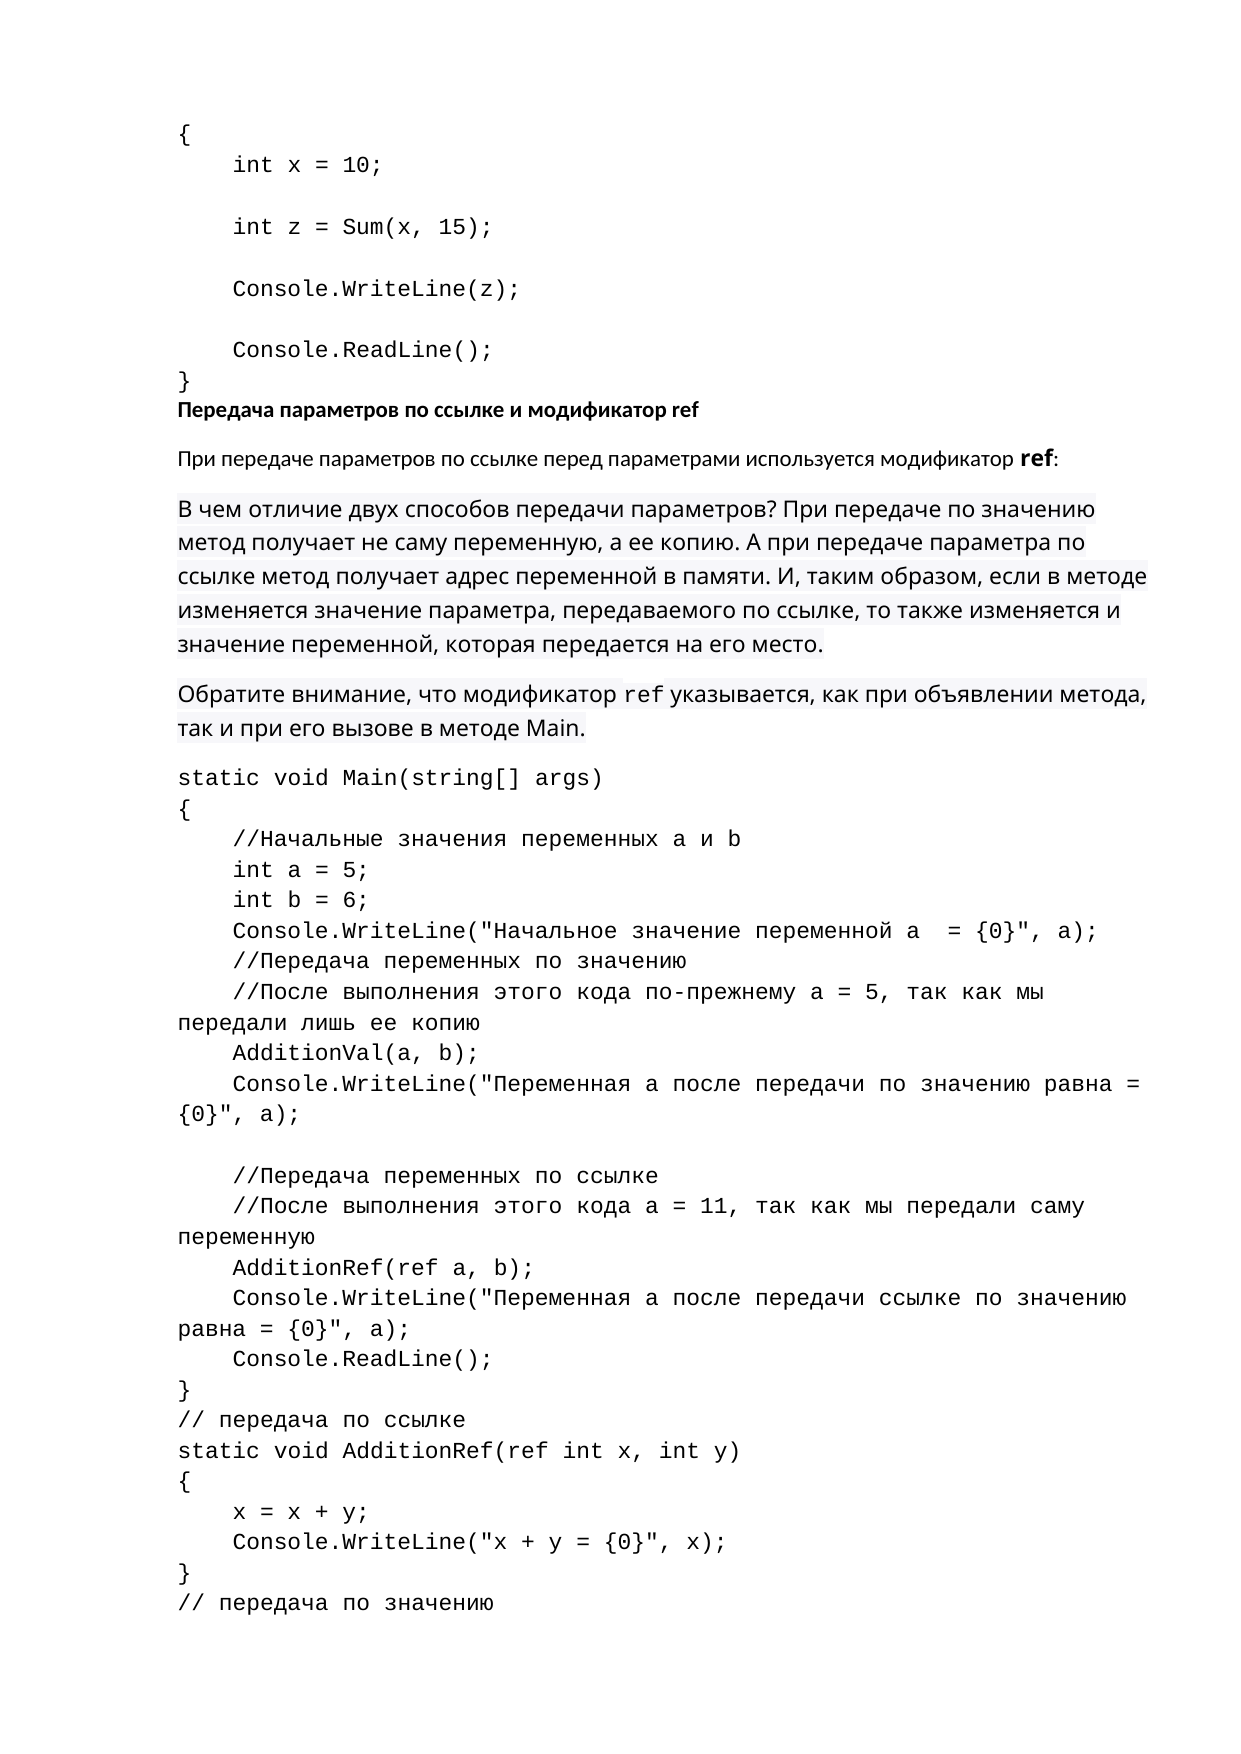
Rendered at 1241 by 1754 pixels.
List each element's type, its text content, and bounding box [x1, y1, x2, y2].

text При передаче параметров по ссылке перед параметрами используется модификатор ref: [177, 442, 1152, 473]
text Console.WriteLine(z); [177, 272, 1152, 303]
text Console.WriteLine("Переменная a после передачи по значению равна = {0}", a); [177, 1067, 1152, 1128]
text Обратите внимание, что модификатор ref указывается, как при объявлении метода, так и при его вызове в методе Main. [177, 678, 1152, 743]
text { [177, 118, 1152, 149]
text Console.ReadLine(); [177, 1343, 1152, 1373]
text // передача по значению [177, 1587, 1152, 1617]
text { [177, 793, 1152, 823]
text { [177, 1465, 1152, 1495]
text //Начальные значения переменных a и b [177, 823, 1152, 854]
text int x = 10; [177, 149, 1152, 179]
text Console.WriteLine("Переменная a после передачи ссылке по значению равна = {0}", a); [177, 1282, 1152, 1343]
text static void AdditionRef(ref int x, int y) [177, 1434, 1152, 1465]
text //После выполнения этого кода a = 11, так как мы передали саму переменную [177, 1190, 1152, 1251]
text //Передача переменных по ссылке [177, 1160, 1152, 1190]
text Передача параметров по ссылке и модификатор ref [177, 395, 1152, 423]
text } [177, 1373, 1152, 1404]
text //Передача переменных по значению [177, 945, 1152, 976]
text В чем отличие двух способов передачи параметров? При передаче по значению метод получает не саму переменную, а ее копию. А при передаче параметра по ссылке метод получает адрес переменной в памяти. И, таким образом, если в методе изменяется значение параметра, передаваемого по ссылке, то также изменяется и значение переменной, которая передается на его место. [177, 492, 1152, 659]
text Console.WriteLine("Начальное значение переменной a = {0}", a); [177, 915, 1152, 945]
text x = x + y; [177, 1495, 1152, 1526]
text Console.WriteLine("x + y = {0}", x); [177, 1526, 1152, 1556]
text AdditionRef(ref a, b); [177, 1251, 1152, 1282]
text } [177, 1556, 1152, 1587]
text int z = Sum(x, 15); [177, 211, 1152, 241]
text AdditionVal(a, b); [177, 1037, 1152, 1067]
text Console.ReadLine(); [177, 334, 1152, 365]
text // передача по ссылке [177, 1404, 1152, 1434]
text //После выполнения этого кода по-прежнему a = 5, так как мы передали лишь ее копию [177, 976, 1152, 1037]
text static void Main(string[] args) [177, 762, 1152, 793]
text } [177, 365, 1152, 395]
text int a = 5; [177, 854, 1152, 884]
text int b = 6; [177, 884, 1152, 915]
